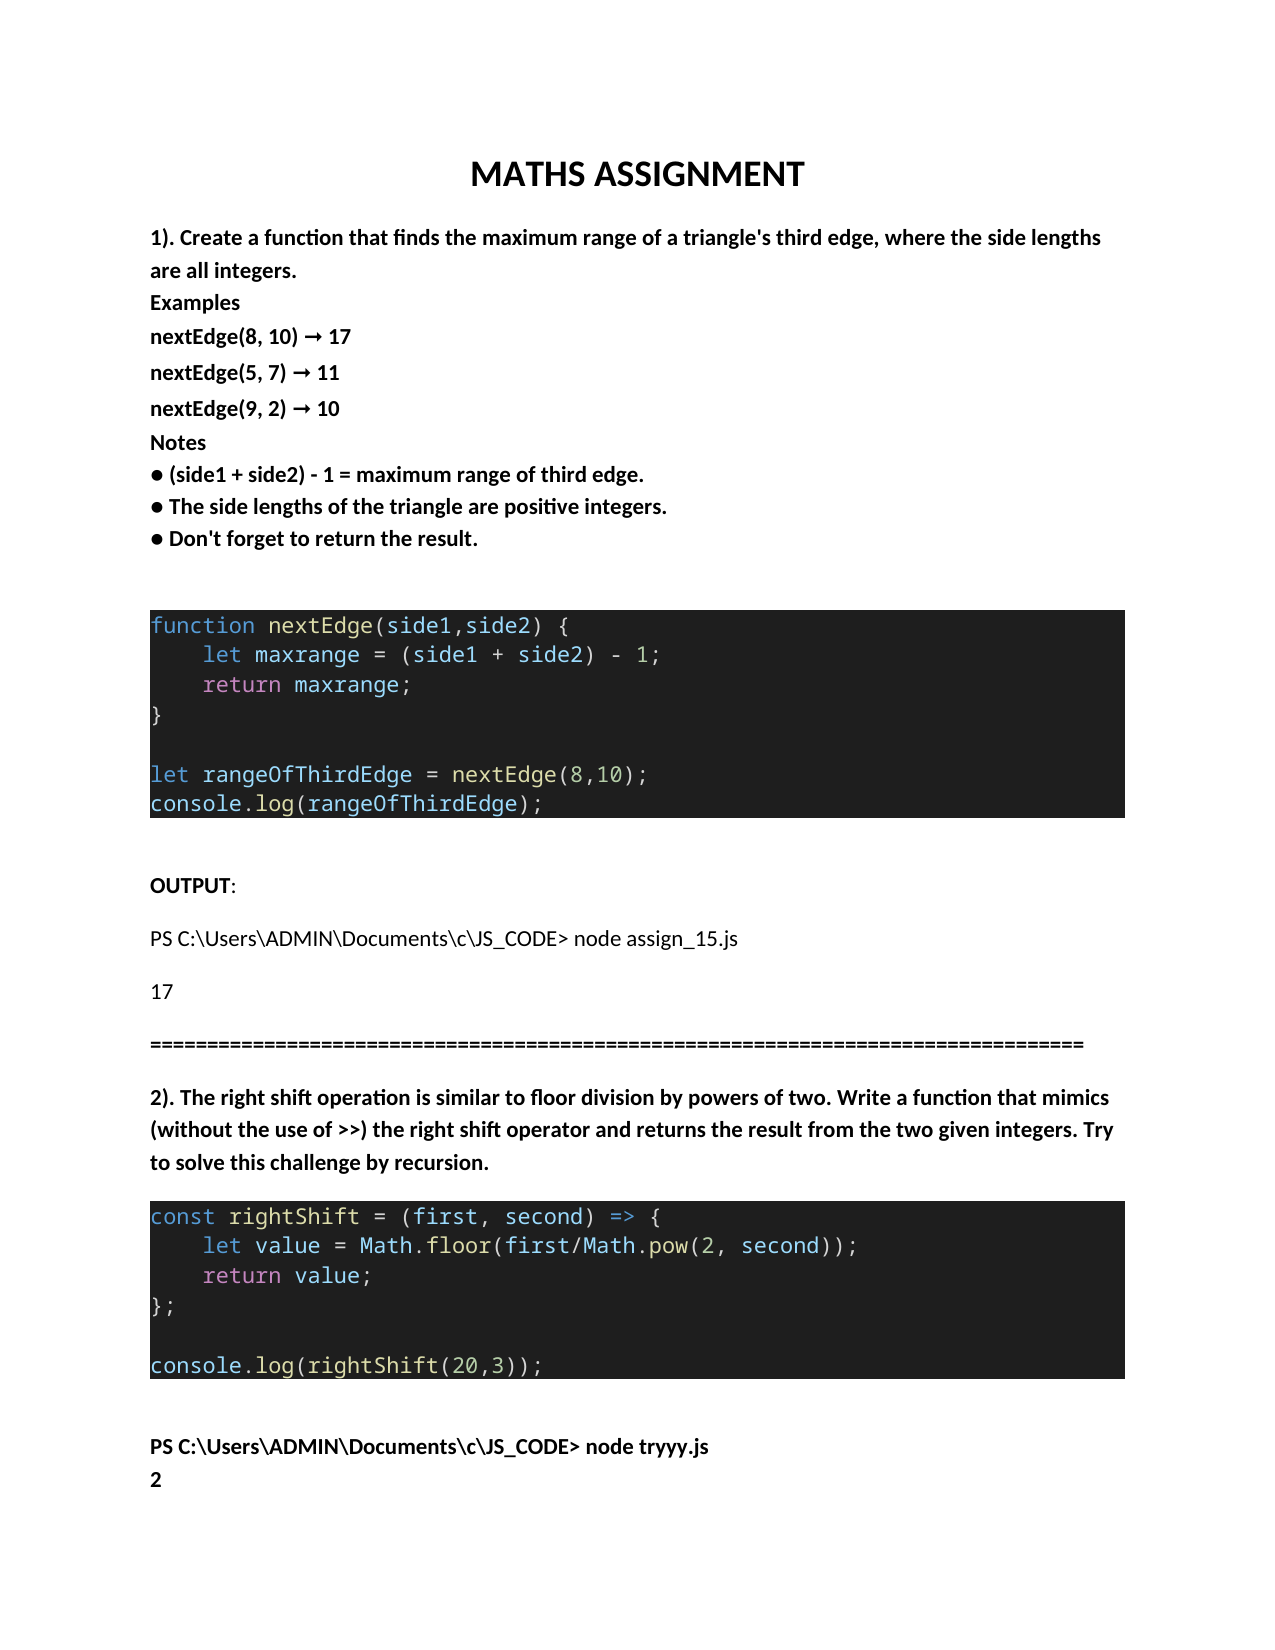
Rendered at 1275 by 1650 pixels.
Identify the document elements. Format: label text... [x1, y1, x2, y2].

text return value; [150, 1260, 1125, 1290]
text 2). The right shift operation is similar to floor division by powers of two. Write a function that mimics (without the use of >>) the right shift operator and returns the result from the two given integers. Try to solve this challenge by recursion. [150, 1083, 1125, 1176]
text let value = Math.floor(first/Math.pow(2, second)); [150, 1231, 1125, 1260]
text console.log(rangeOfThirdEdge); [150, 788, 1125, 818]
text Notes [150, 428, 1125, 456]
text nextEdge(9, 2) ➞ 10 [150, 392, 1125, 423]
text nextEdge(8, 10) ➞ 17 [150, 320, 1125, 351]
text let rangeOfThirdEdge = nextEdge(8,10); [150, 759, 1125, 788]
text let maxrange = (side1 + side2) - 1; [150, 639, 1125, 669]
text return maxrange; [150, 669, 1125, 699]
text console.log(rightShift(20,3)); [150, 1350, 1125, 1379]
text Examples [150, 288, 1125, 316]
text ● Don't forget to return the result. [150, 524, 1125, 552]
text nextEdge(5, 7) ➞ 11 [150, 356, 1125, 387]
text ● (side1 + side2) - 1 = maximum range of third edge. [150, 460, 1125, 488]
text 2 [150, 1465, 1125, 1493]
text const rightShift = (first, second) => { [150, 1201, 1125, 1231]
text PS C:\Users\ADMIN\Documents\c\JS_CODE> node tryyy.js [150, 1432, 1125, 1461]
text 1). Create a function that finds the maximum range of a triangle's third edge, where the side lengths are all integers. [150, 223, 1125, 284]
text PS C:\Users\ADMIN\Documents\c\JS_CODE> node assign_15.js [150, 924, 1125, 952]
text }; [150, 1290, 1125, 1320]
text 17 [150, 977, 1125, 1005]
text function nextEdge(side1,side2) { [150, 610, 1125, 639]
text ================================================================================== [150, 1030, 1125, 1058]
text MATHS ASSIGNMENT [150, 150, 1125, 196]
text } [150, 699, 1125, 729]
text ● The side lengths of the triangle are positive integers. [150, 492, 1125, 520]
text OUTPUT: [150, 871, 1125, 899]
